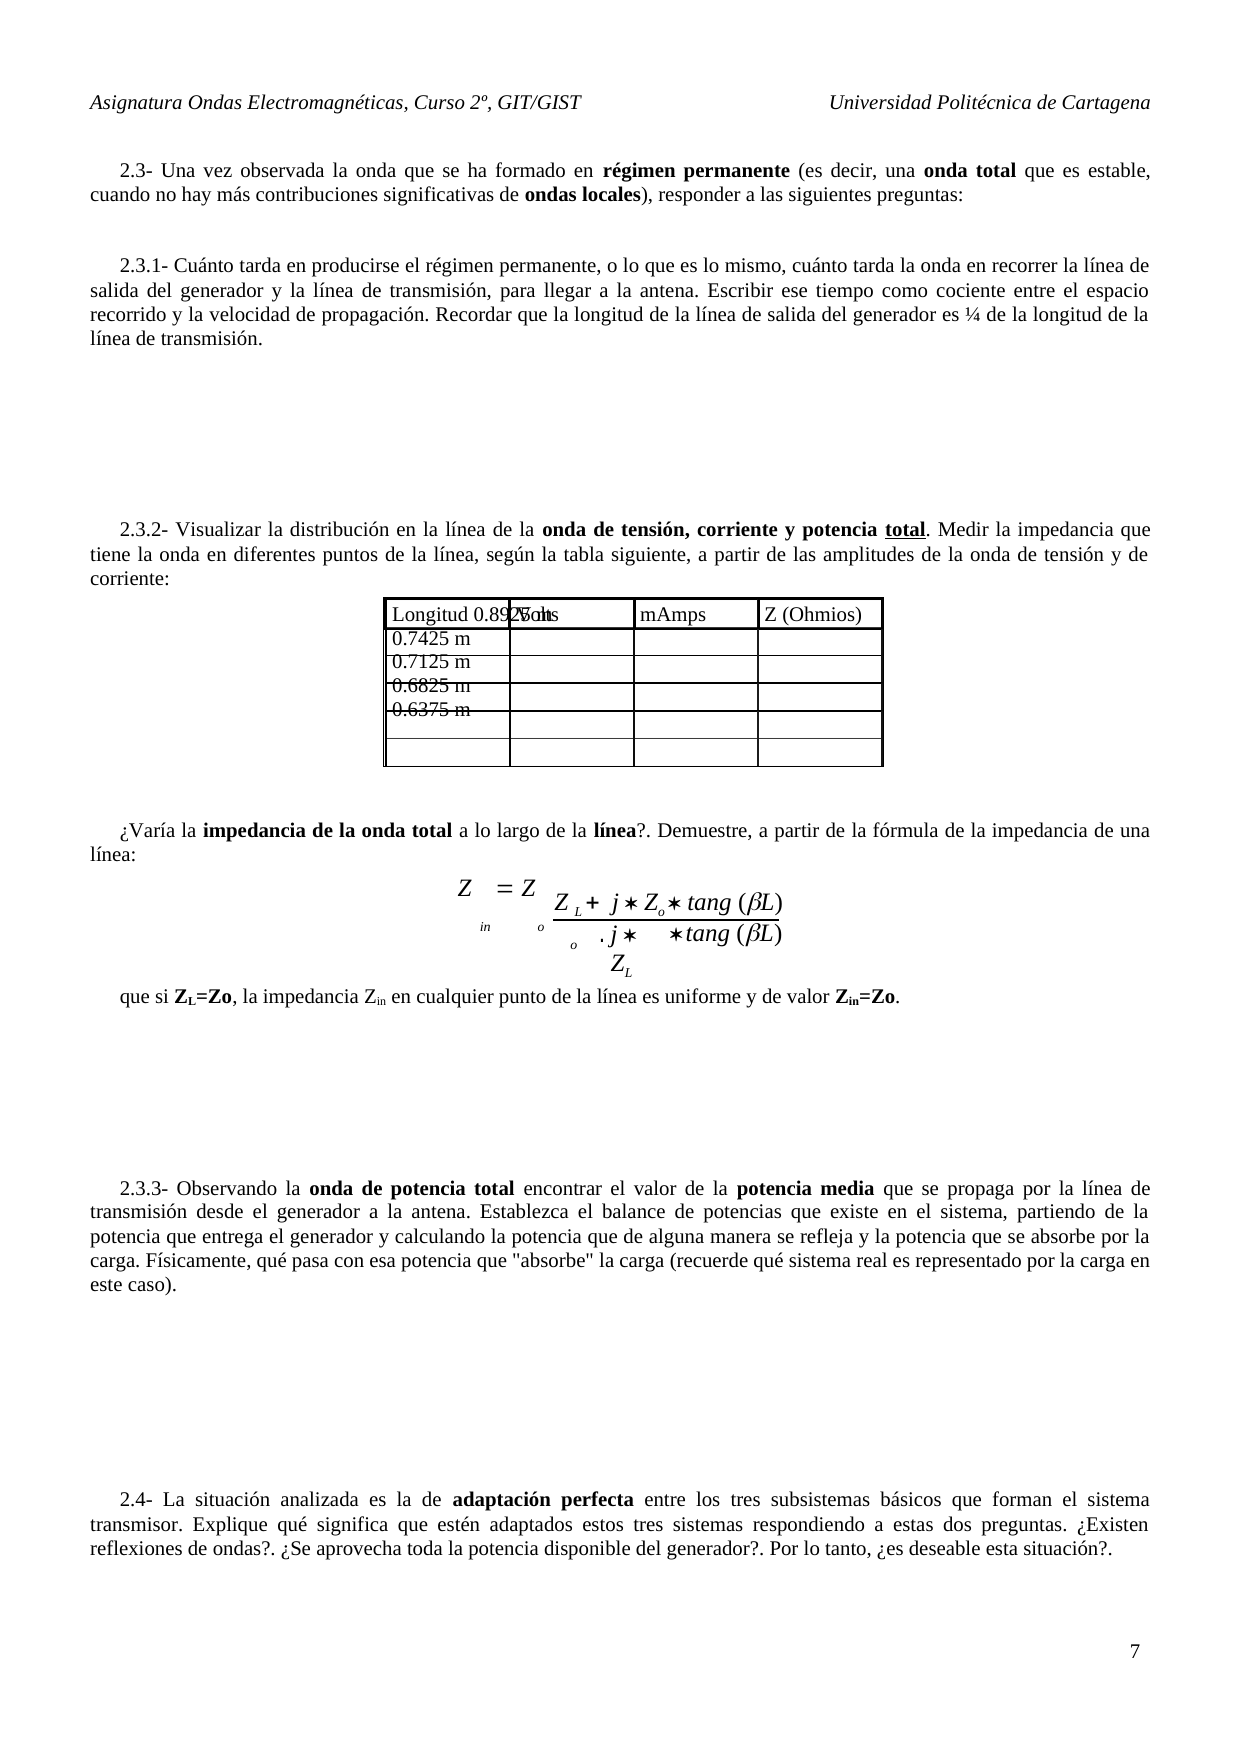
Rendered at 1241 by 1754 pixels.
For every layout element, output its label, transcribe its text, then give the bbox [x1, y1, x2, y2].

text j  ZL [610, 921, 663, 981]
text que si ZL=Zo, la impedancia Zin en cualquier punto de la línea es uniforme y de valor Zin=Zo. [119, 983, 1163, 1008]
text 2.3.2- Visualizar la distribución en la línea de la onda de tensión, corriente y potencia total. Medir la impedancia que tiene la onda en diferentes puntos de la línea, según la tabla siguiente, a partir de las amplitudes de la onda de tensión y de corriente: [90, 517, 1151, 589]
list tang (L) [670, 918, 1163, 947]
text Z L  [554, 883, 601, 917]
text in o [79, 918, 544, 934]
text ¿Varía la impedancia de la onda total a lo largo de la línea?. Demuestre, a partir de la fórmula de la impedancia de una línea: [90, 818, 1151, 866]
picture [384, 598, 883, 766]
text 2.3.1- Cuánto tarda en producirse el régimen permanente, o lo que es lo mismo, cuánto tarda la onda en recorrer la línea de salida del generador y la línea de transmisión, para llegar a la antena. Escribir ese tiempo como cociente entre el espacio recorrido y la velocidad de propagación. Recordar que la longitud de la línea de salida del generador es ¼ de la longitud de la línea de transmisión. [90, 253, 1151, 350]
text j  Zo  tang (L) [612, 883, 1163, 917]
text Z  Z [79, 883, 535, 900]
text 2.3.3- Observando la onda de potencia total encontrar el valor de la potencia media que se propaga por la línea de transmisión desde el generador a la antena. Establezca el balance de potencias que existe en el sistema, partiendo de la potencia que entrega el generador y calculando la potencia que de alguna manera se refleja y la potencia que se absorbe por la carga. Físicamente, qué pasa con esa potencia que "absorbe" la carga (recuerde qué sistema real es representado por la carga en este caso). [90, 1175, 1151, 1296]
text o [79, 937, 577, 953]
text 2.3- Una vez observada la onda que se ha formado en régimen permanente (es decir, una onda total que es estable, cuando no hay más contribuciones significativas de ondas locales), responder a las siguientes preguntas: [90, 158, 1151, 206]
text 2.4- La situación analizada es la de adaptación perfecta entre los tres subsistemas básicos que forman el sistema transmisor. Explique qué significa que estén adaptados estos tres sistemas respondiendo a estas dos preguntas. ¿Existen reflexiones de ondas?. ¿Se aprovecha toda la potencia disponible del generador?. Por lo tanto, ¿es deseable esta situación?. [90, 1487, 1151, 1559]
